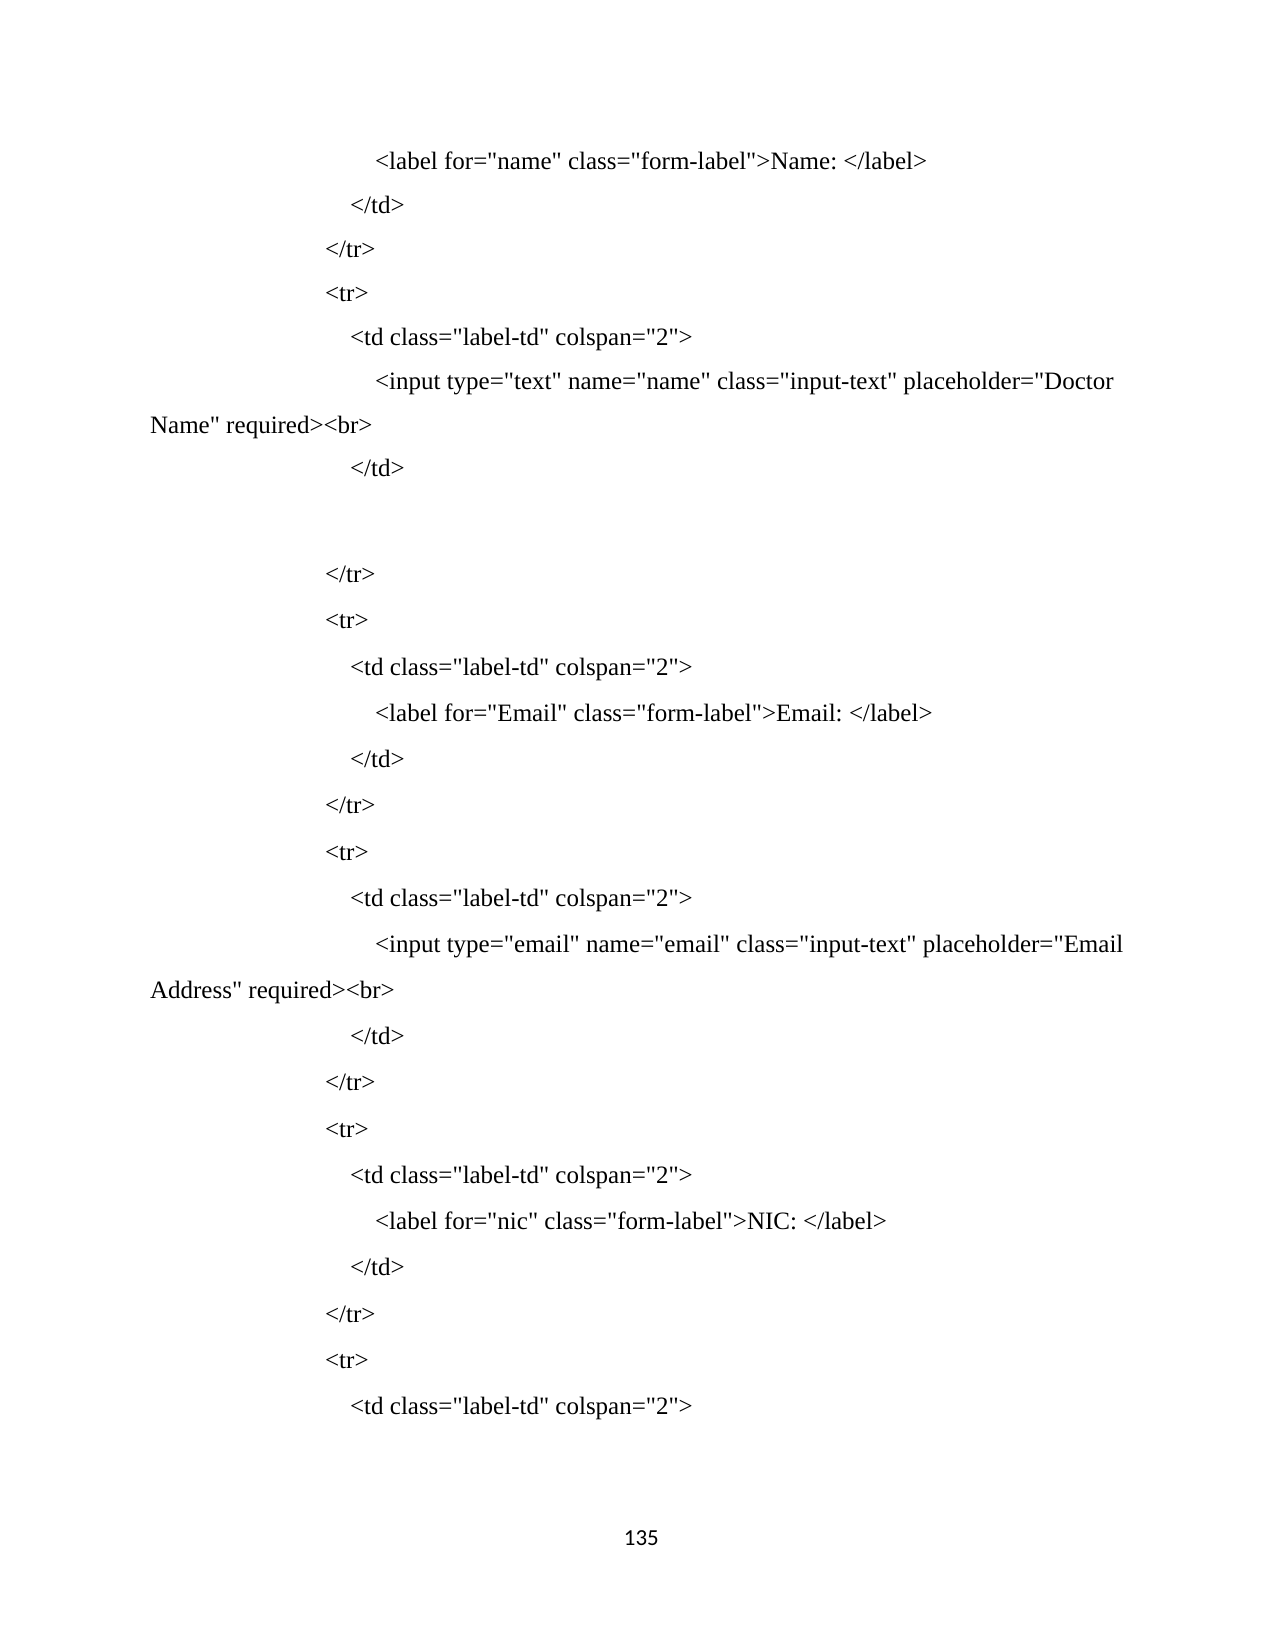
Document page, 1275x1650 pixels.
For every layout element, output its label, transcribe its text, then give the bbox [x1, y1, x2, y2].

text <label for="name" class="form-label">Name: </label> </td> </tr> <tr> <td class="label-td" colspan="2"> <input type="text" name="name" class="input-text" placeholder="Doctor Name" required><br> </td> [150, 146, 1132, 482]
text </tr> <tr> <td class="label-td" colspan="2"> <label for="Email" class="form-label">Email: </label> </td> </tr> <tr> <td class="label-td" colspan="2"> <input type="email" name="email" class="input-text" placeholder="Email Address" required><br> </td> </tr> <tr> <td class="label-td" colspan="2"> <label for="nic" class="form-label">NIC: </label> </td> </tr> <tr> <td class="label-td" colspan="2"> [150, 559, 1132, 1420]
text 135 [150, 1527, 1132, 1550]
